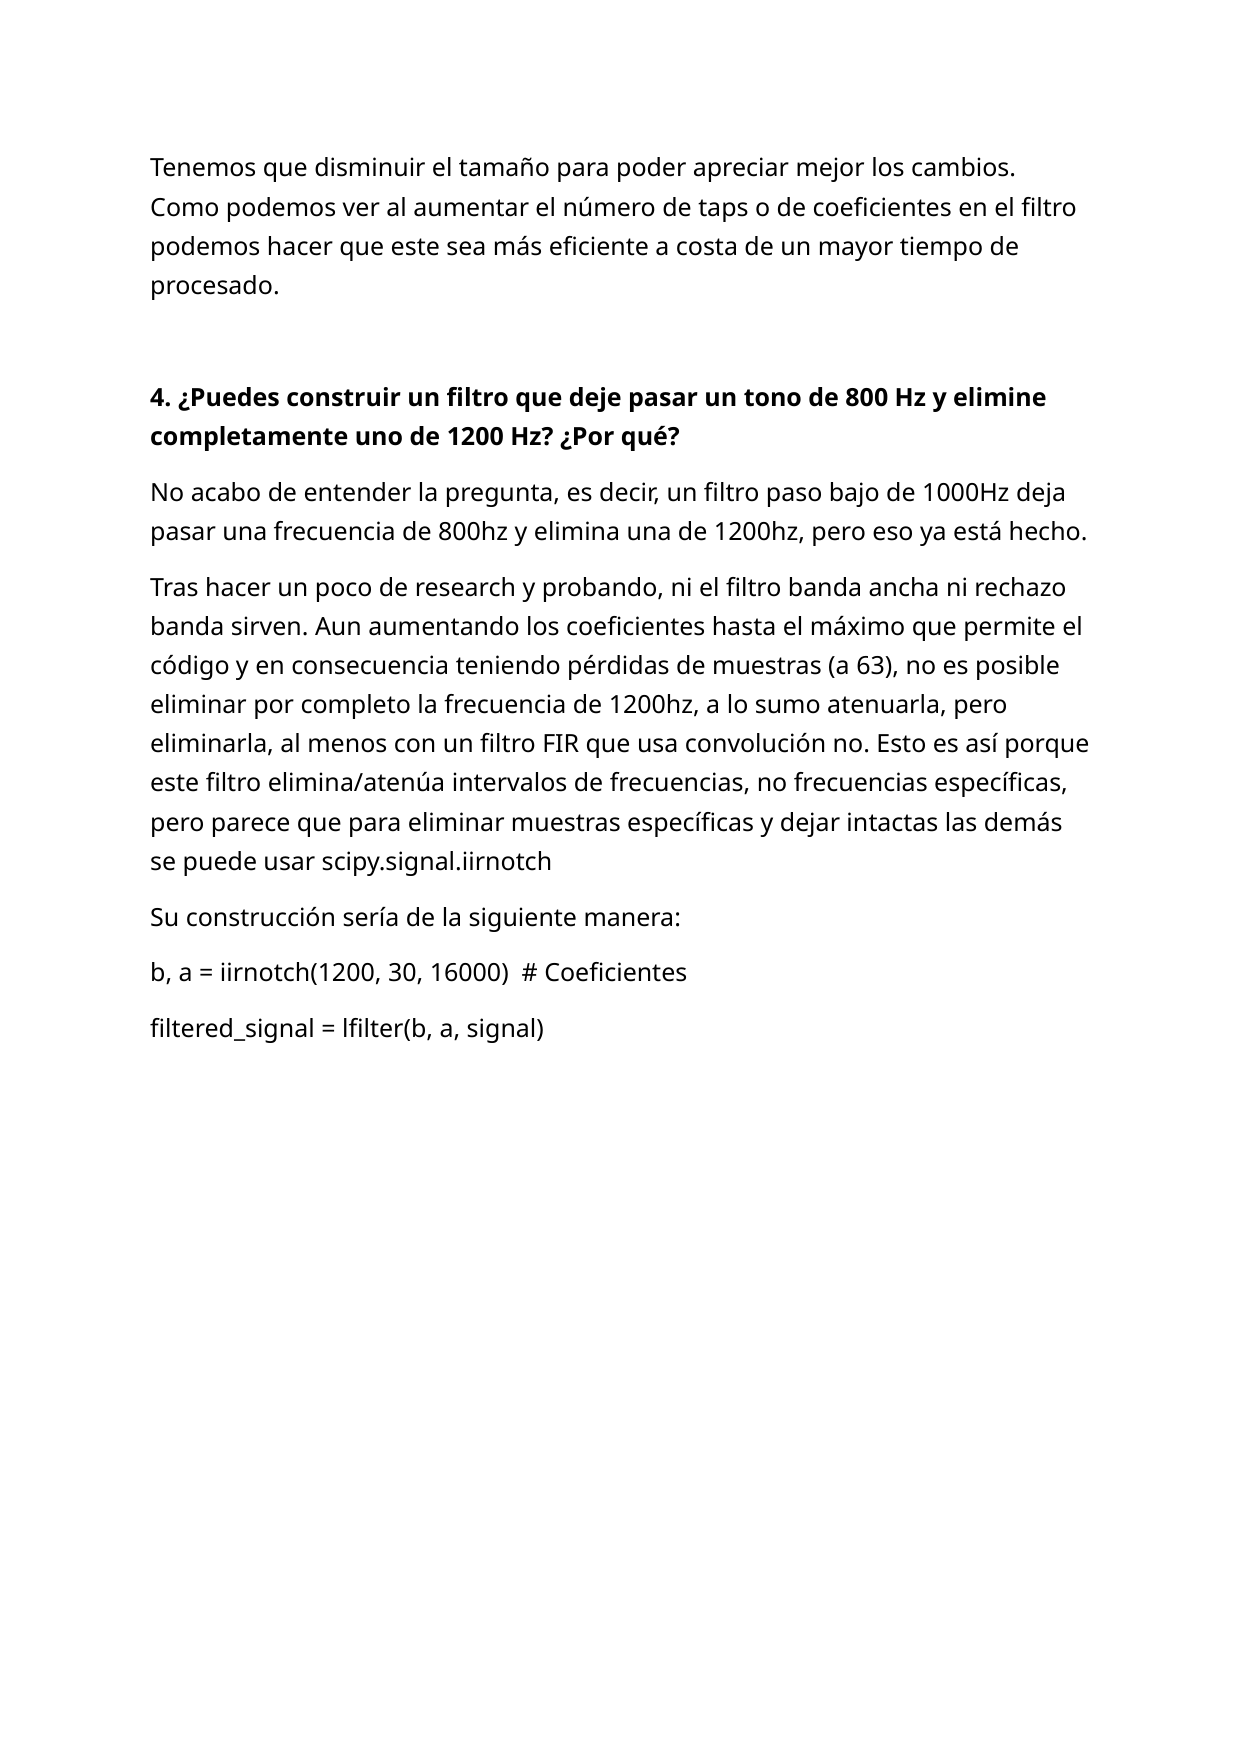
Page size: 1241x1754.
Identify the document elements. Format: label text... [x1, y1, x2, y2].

text Su construcción sería de la siguiente manera: [150, 899, 1090, 933]
text Tras hacer un poco de research y probando, ni el filtro banda ancha ni rechazo banda sirven. Aun aumentando los coeficientes hasta el máximo que permite el código y en consecuencia teniendo pérdidas de muestras (a 63), no es posible eliminar por completo la frecuencia de 1200hz, a lo sumo atenuarla, pero eliminarla, al menos con un filtro FIR que usa convolución no. Esto es así porque este filtro elimina/atenúa intervalos de frecuencias, no frecuencias específicas, pero parece que para eliminar muestras específicas y dejar intactas las demás se puede usar scipy.signal.iirnotch [150, 569, 1090, 877]
text filtered_signal = lfilter(b, a, signal) [150, 1011, 1090, 1045]
text 4. ¿Puedes construir un filtro que deje pasar un tono de 800 Hz y elimine completamente uno de 1200 Hz? ¿Por qué? [150, 379, 1090, 452]
text Tenemos que disminuir el tamaño para poder apreciar mejor los cambios. Como podemos ver al aumentar el número de taps o de coeficientes en el filtro podemos hacer que este sea más eficiente a costa de un mayor tiempo de procesado. [150, 150, 1090, 302]
text b, a = iirnotch(1200, 30, 16000) # Coeficientes [150, 955, 1090, 989]
text No acabo de entender la pregunta, es decir, un filtro paso bajo de 1000Hz deja pasar una frecuencia de 800hz y elimina una de 1200hz, pero eso ya está hecho. [150, 474, 1090, 547]
